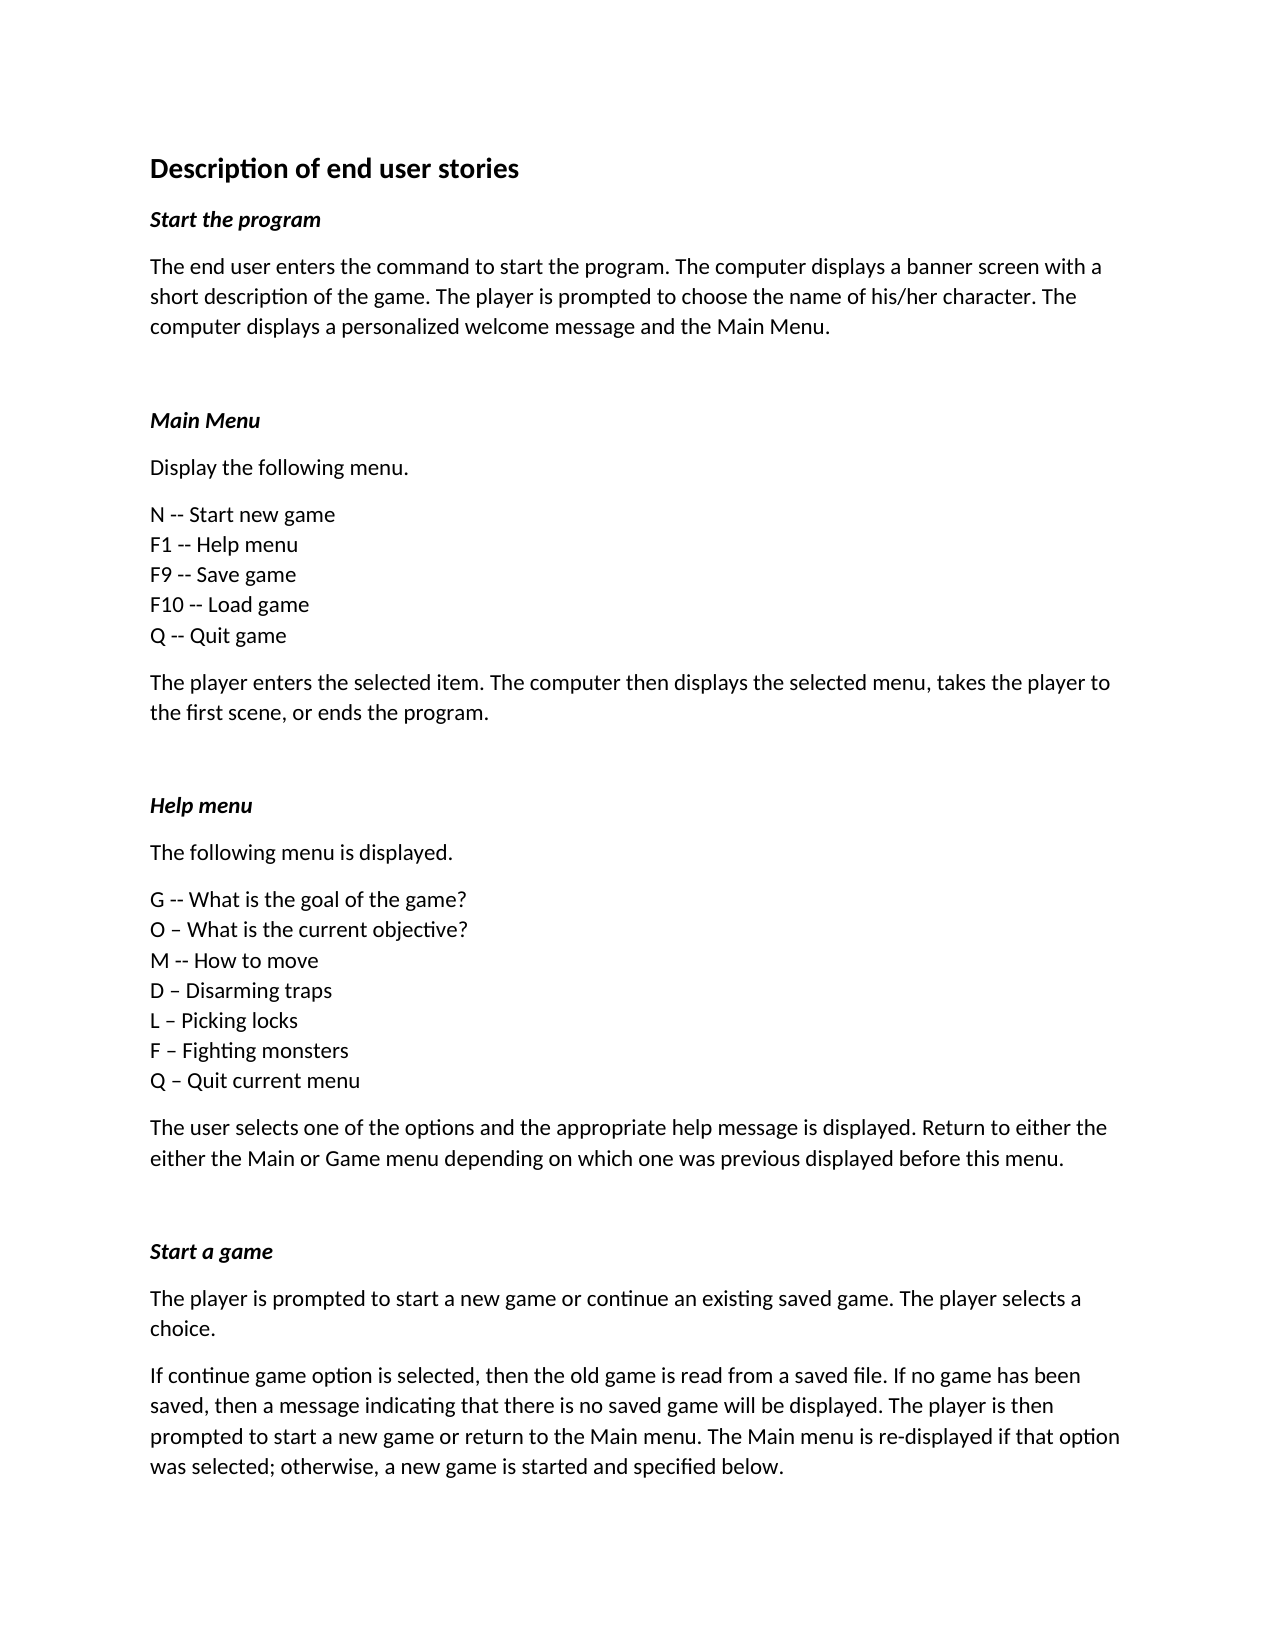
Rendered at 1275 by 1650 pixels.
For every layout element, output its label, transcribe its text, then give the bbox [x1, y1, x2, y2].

text Description of end user stories [150, 150, 1125, 186]
text The player enters the selected item. The computer then displays the selected menu, takes the player to the first scene, or ends the program. [150, 668, 1125, 726]
text If continue game option is selected, then the old game is read from a saved file. If no game has been saved, then a message indicating that there is no saved game will be displayed. The player is then prompted to start a new game or return to the Main menu. The Main menu is re-displayed if that option was selected; otherwise, a new game is started and specified below. [150, 1361, 1125, 1480]
text The following menu is displayed. [150, 838, 1125, 866]
text The user selects one of the options and the appropriate help message is displayed. Return to either the either the Main or Game menu depending on which one was previous displayed before this menu. [150, 1113, 1125, 1172]
text Main Menu [150, 406, 1125, 434]
text The player is prompted to start a new game or continue an existing saved game. The player selects a choice. [150, 1284, 1125, 1342]
text G -- What is the goal of the game? O – What is the current objective? M -- How to move D – Disarming traps L – Picking locks F – Fighting monsters Q – Quit current menu [150, 885, 1125, 1094]
text Display the following menu. [150, 453, 1125, 481]
text Help menu [150, 792, 1125, 819]
text Start the program [150, 205, 1125, 233]
text The end user enters the command to start the program. The computer displays a banner screen with a short description of the game. The player is prompted to choose the name of his/her character. The computer displays a personalized welcome message and the Main Menu. [150, 252, 1125, 340]
text Start a game [150, 1237, 1125, 1265]
text N -- Start new game F1 -- Help menu F9 -- Save game F10 -- Load game Q -- Quit game [150, 500, 1125, 649]
